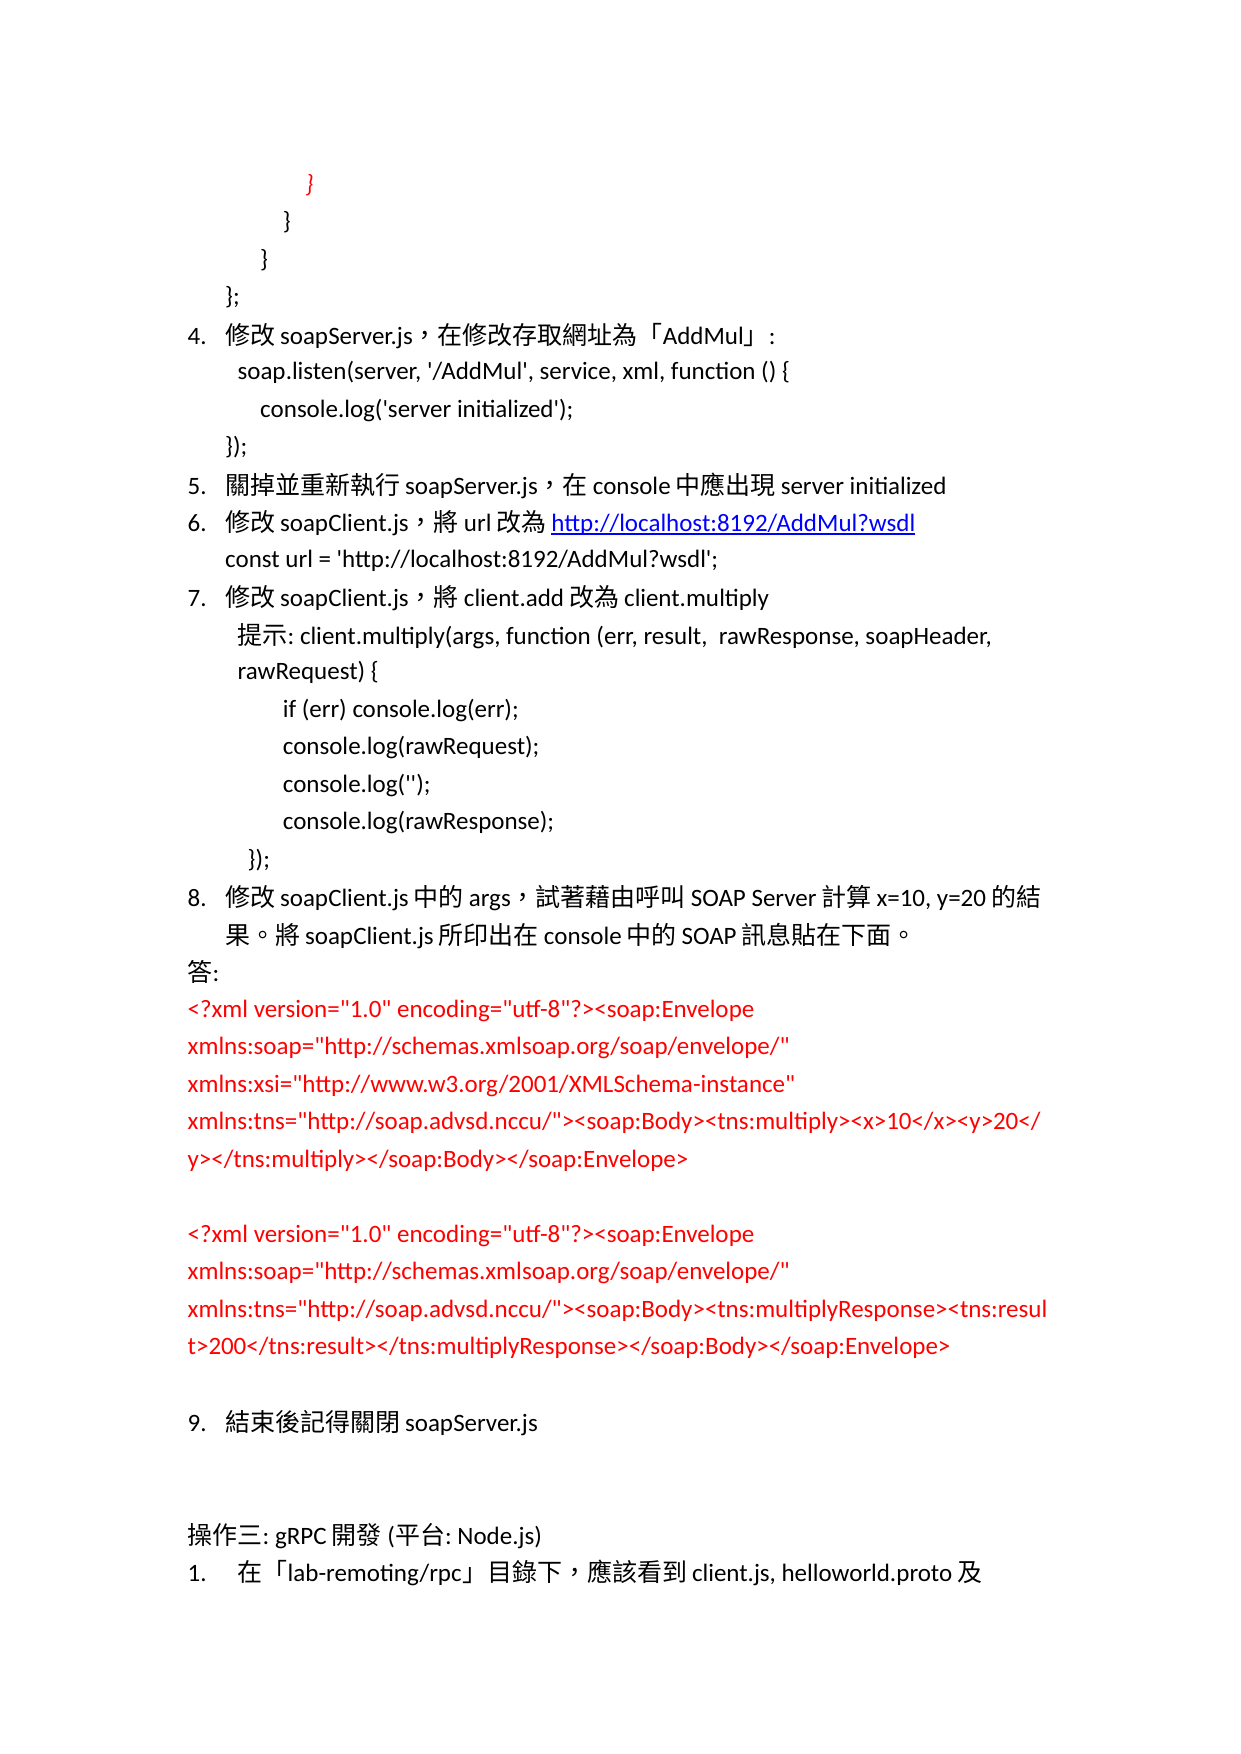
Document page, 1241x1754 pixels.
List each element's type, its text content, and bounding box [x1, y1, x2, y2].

list 修改soapClient.js中的args，試著藉由呼叫SOAP Server計算x=10, y=20的結果。將soapClient.js所印出在console中的SOAP訊息貼在下面。 [187, 877, 1053, 952]
list }); [225, 839, 1053, 877]
list if (err) console.log(err); [237, 689, 1053, 727]
text <?xml version="1.0" encoding="utf-8"?><soap:Envelope xmlns:soap="http://schemas.xmlsoap.org/soap/envelope/" xmlns:tns="http://soap.advsd.nccu/"><soap:Body><tns:multiplyResponse><tns:result>200</tns:result></tns:multiplyResponse></soap:Body></soap:Envelope> [187, 1214, 1053, 1364]
text 操作三: gRPC開發 (平台: Node.js) [187, 1514, 1053, 1552]
list } [237, 239, 1053, 277]
list console.log(''); [237, 764, 1053, 802]
list 修改soapClient.js，將client.add改為client.multiply [187, 577, 1053, 614]
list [187, 1552, 1053, 1589]
list } [237, 164, 1053, 202]
list console.log(rawResponse); [237, 802, 1053, 839]
text 答: [187, 952, 1053, 989]
list console.log(rawRequest); [237, 727, 1053, 764]
list 修改soapClient.js，將url改為http://localhost:8192/AddMul?wsdl [187, 502, 1053, 539]
list } [237, 202, 1053, 239]
list console.log('server initialized'); [237, 389, 1053, 427]
list 關掉並重新執行soapServer.js，在console中應出現server initialized [187, 464, 1053, 502]
list 結束後記得關閉soapServer.js [187, 1402, 1053, 1439]
text <?xml version="1.0" encoding="utf-8"?><soap:Envelope xmlns:soap="http://schemas.xmlsoap.org/soap/envelope/" xmlns:xsi="http://www.w3.org/2001/XMLSchema-instance" xmlns:tns="http://soap.advsd.nccu/"><soap:Body><tns:multiply><x>10</x><y>20</y></tns:multiply></soap:Body></soap:Envelope> [187, 989, 1053, 1177]
list }); [225, 427, 1053, 464]
list 提示: client.multiply(args, function (err, result, rawResponse, soapHeader, rawRequest) { [237, 614, 1053, 689]
list 修改soapServer.js，在修改存取網址為「AddMul」: [187, 314, 1053, 352]
list }; [225, 277, 1053, 314]
list const url = 'http://localhost:8192/AddMul?wsdl'; [225, 539, 1053, 577]
list soap.listen(server, '/AddMul', service, xml, function () { [237, 352, 1053, 389]
